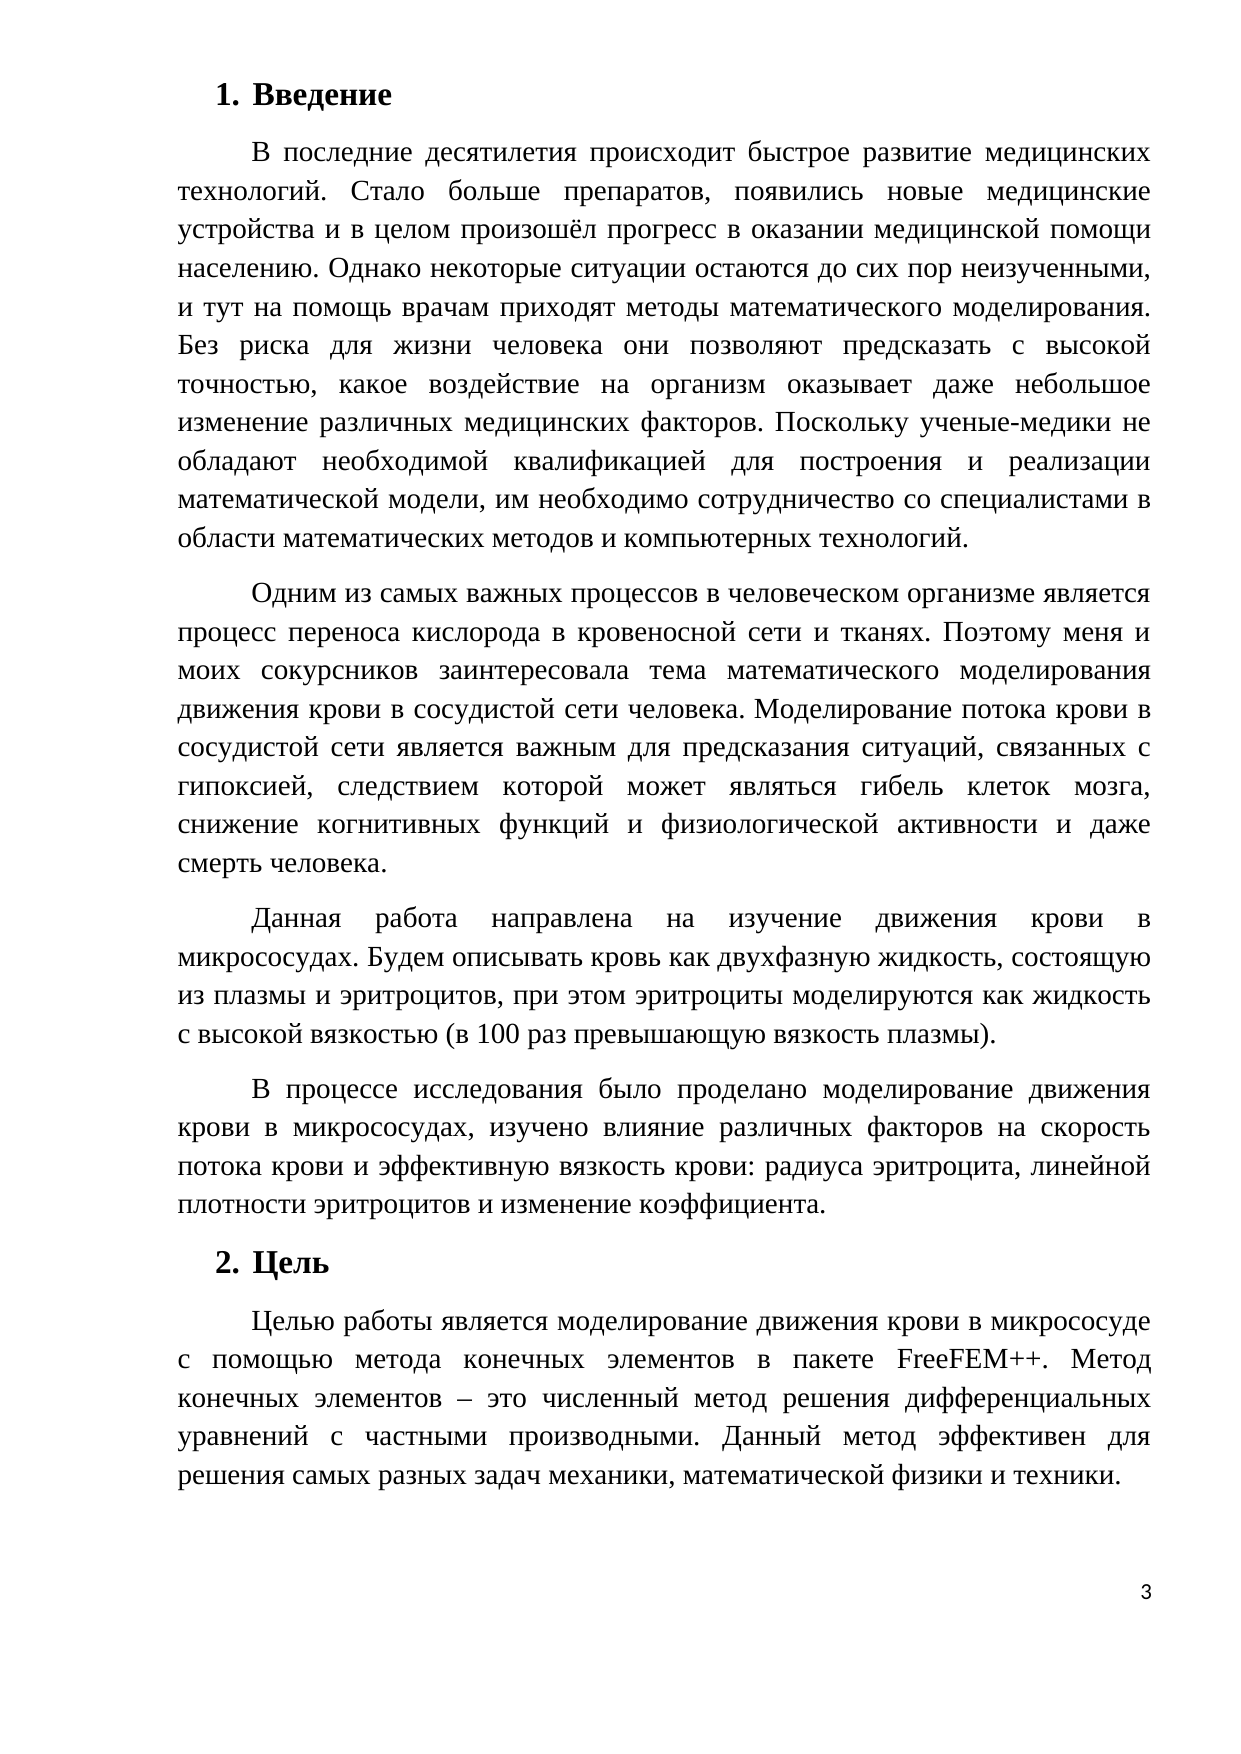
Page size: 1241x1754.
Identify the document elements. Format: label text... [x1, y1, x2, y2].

text В процессе исследования было проделано моделирование движения крови в микрососудах, изучено влияние различных факторов на скорость потока крови и эффективную вязкость крови: радиуса эритроцита, линейной плотности эритроцитов и изменение коэффициента. [177, 1071, 1152, 1220]
text Целью работы является моделирование движения крови в микрососуде с помощью метода конечных элементов в пакете FreeFEM++. Метод конечных элементов – это численный метод решения дифференциальных уравнений с частными производными. Данный метод эффективен для решения самых разных задач механики, математической физики и техники. [177, 1303, 1152, 1490]
text Данная работа направлена на изучение движения крови в микрососудах. Будем описывать кровь как двухфазную жидкость, состоящую из плазмы и эритроцитов, при этом эритроциты моделируются как жидкость с высокой вязкостью (в 100 раз превышающую вязкость плазмы). [177, 900, 1152, 1049]
text В последние десятилетия происходит быстрое развитие медицинских технологий. Стало больше препаратов, появились новые медицинские устройства и в целом произошёл прогресс в оказании медицинской помощи населению. Однако некоторые ситуации остаются до сих пор неизученными, и тут на помощь врачам приходят методы математического моделирования. Без риска для жизни человека они позволяют предсказать с высокой точностью, какое воздействие на организм оказывает даже небольшое изменение различных медицинских факторов. Поскольку ученые-медики не обладают необходимой квалификацией для построения и реализации математической модели, им необходимо сотрудничество со специалистами в области математических методов и компьютерных технологий. [177, 134, 1152, 553]
subtitle Введение [215, 74, 1152, 112]
subtitle Цель [215, 1242, 1152, 1280]
text Одним из самых важных процессов в человеческом организме является процесс переноса кислорода в кровеносной сети и тканях. Поэтому меня и моих сокурсников заинтересовала тема математического моделирования движения крови в сосудистой сети человека. Моделирование потока крови в сосудистой сети является важным для предсказания ситуаций, связанных с гипоксией, следствием которой может являться гибель клеток мозга, снижение когнитивных функций и физиологической активности и даже смерть человека. [177, 575, 1152, 878]
